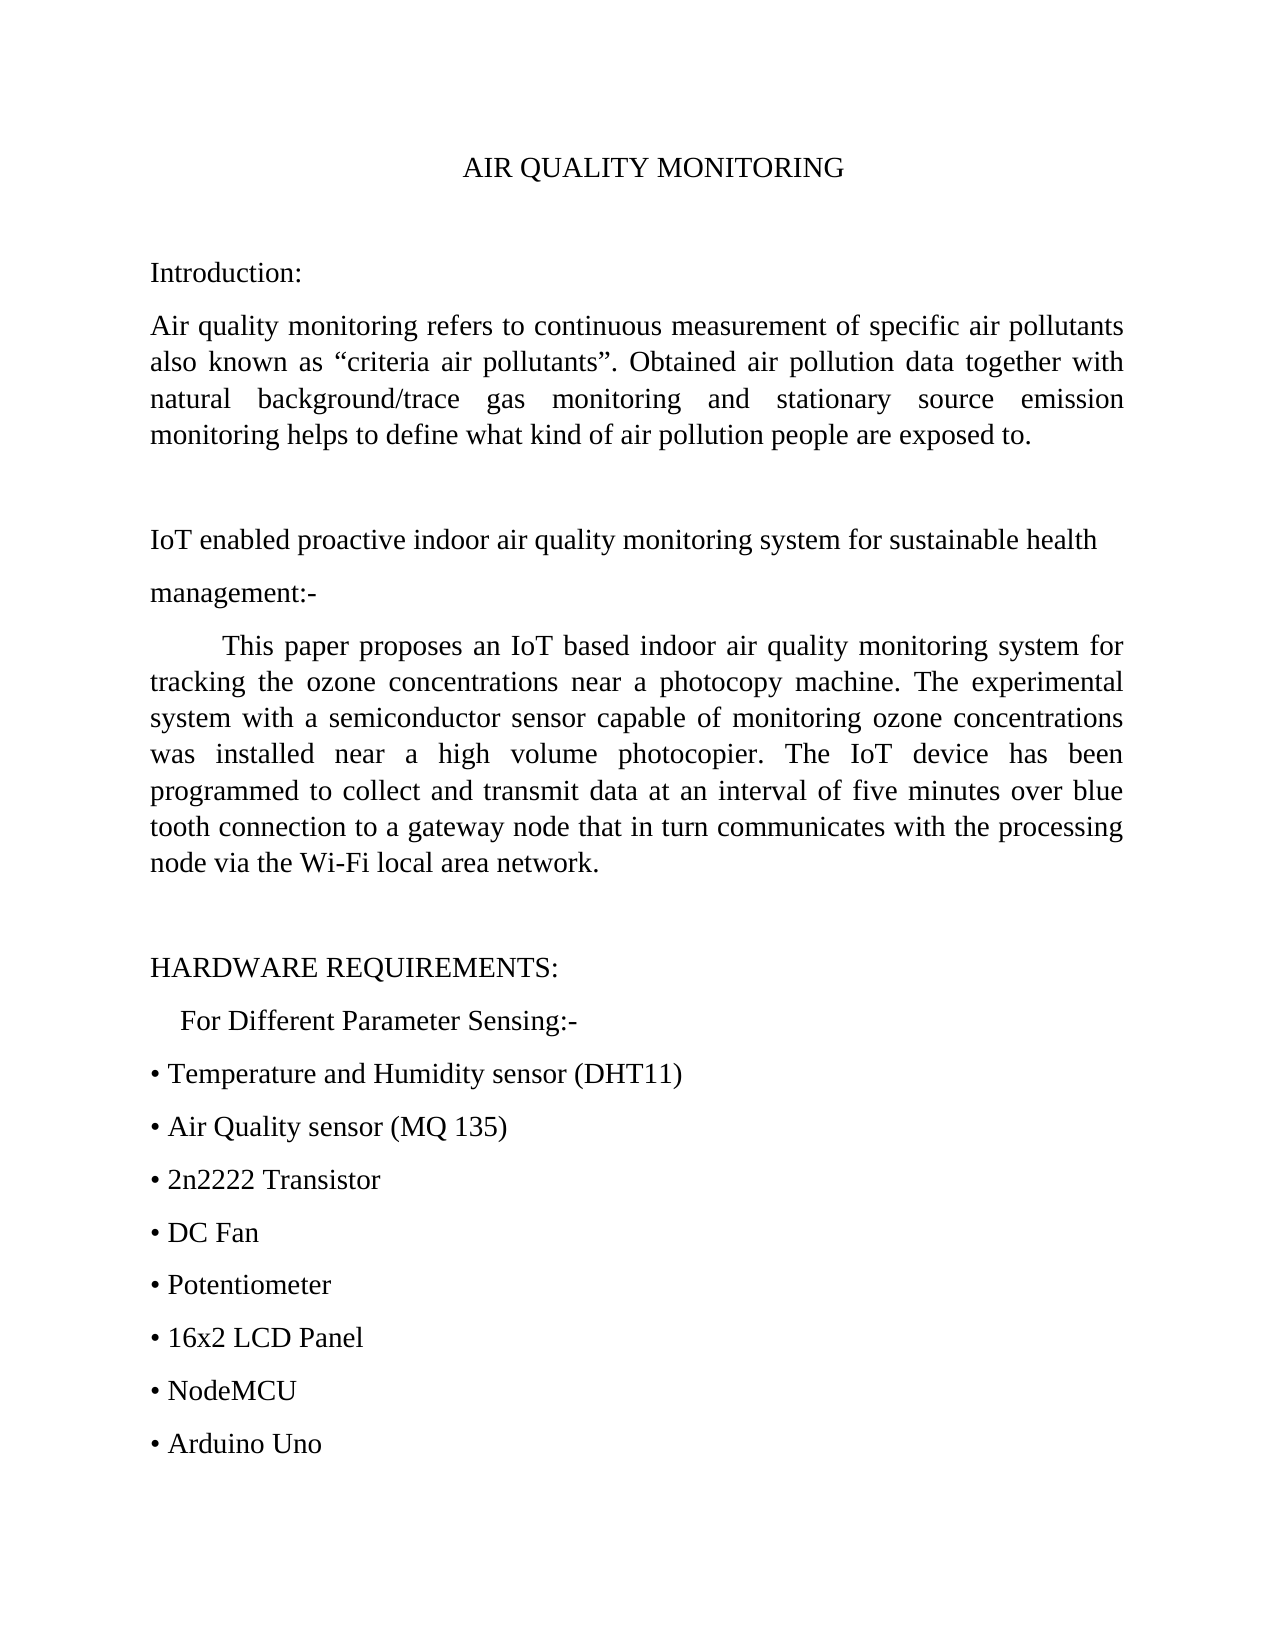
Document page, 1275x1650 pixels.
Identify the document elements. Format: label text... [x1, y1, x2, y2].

text  For Different Parameter Sensing:- [150, 1003, 1125, 1037]
text Air quality monitoring refers to continuous measurement of specific air pollutants also known as “criteria air pollutants”. Obtained air pollution data together with natural background/trace gas monitoring and stationary source emission monitoring helps to define what kind of air pollution people are exposed to. [150, 308, 1125, 450]
text HARDWARE REQUIREMENTS: [150, 951, 1125, 984]
text • NodeMCU [150, 1373, 1125, 1407]
text management:- [150, 575, 1125, 609]
text • DC Fan [150, 1215, 1125, 1248]
text • Air Quality sensor (MQ 135) [150, 1109, 1125, 1143]
text • Potentiometer [150, 1267, 1125, 1301]
text • Arduino Uno [150, 1426, 1125, 1459]
text IoT enabled proactive indoor air quality monitoring system for sustainable health [150, 522, 1125, 556]
text AIR QUALITY MONITORING [300, 150, 1125, 183]
text This paper proposes an IoT based indoor air quality monitoring system for tracking the ozone concentrations near a photocopy machine. The experimental system with a semiconductor sensor capable of monitoring ozone concentrations was installed near a high volume photocopier. The IoT device has been programmed to collect and transmit data at an interval of five minutes over blue tooth connection to a gateway node that in turn communicates with the processing node via the Wi-Fi local area network. [150, 628, 1125, 878]
text • 16x2 LCD Panel [150, 1320, 1125, 1354]
text • 2n2222 Transistor [150, 1162, 1125, 1195]
text Introduction: [150, 256, 1125, 289]
text • Temperature and Humidity sensor (DHT11) [150, 1056, 1125, 1090]
